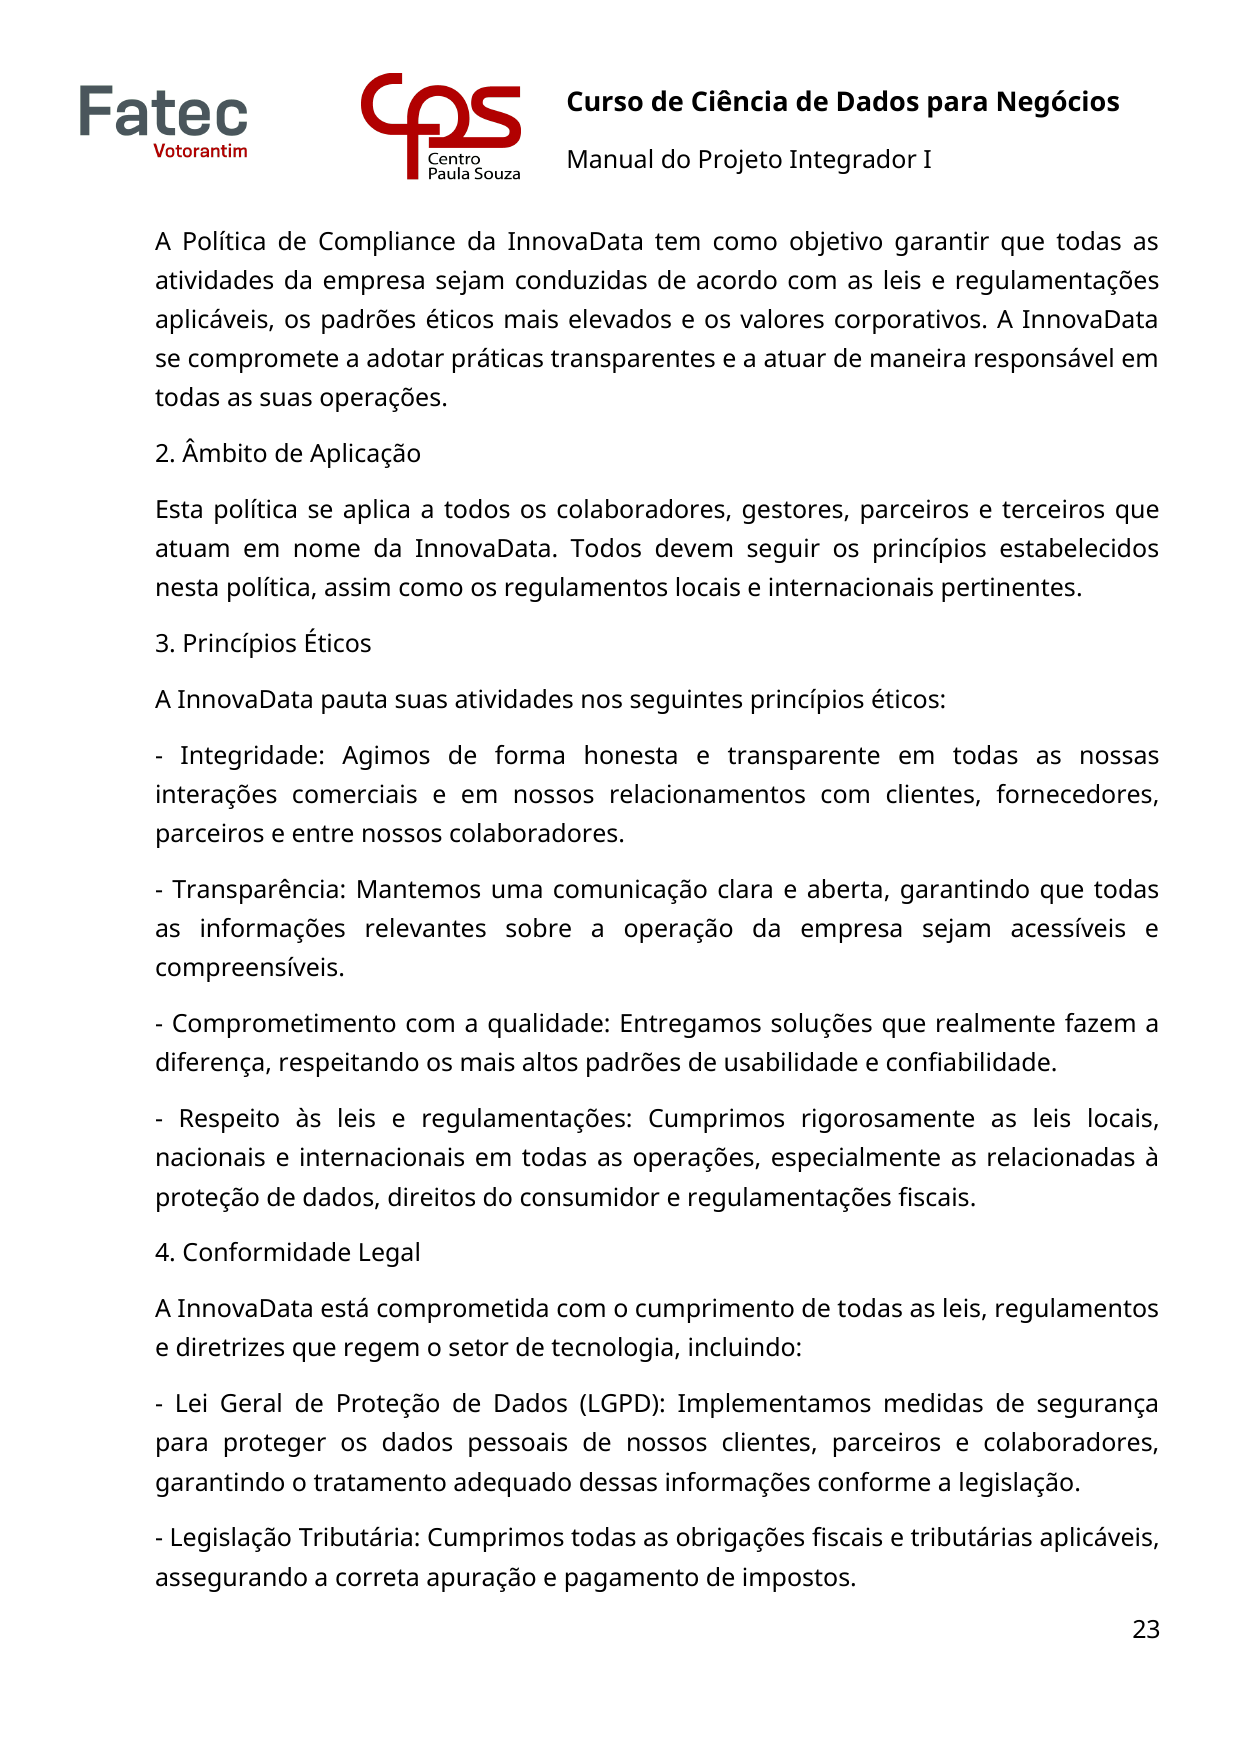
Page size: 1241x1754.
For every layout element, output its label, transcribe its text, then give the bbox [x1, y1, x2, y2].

text Esta política se aplica a todos os colaboradores, gestores, parceiros e terceiros que atuam em nome da InnovaData. Todos devem seguir os princípios estabelecidos nesta política, assim como os regulamentos locais e internacionais pertinentes. [155, 492, 1161, 604]
text - Legislação Tributária: Cumprimos todas as obrigações fiscais e tributárias aplicáveis, assegurando a correta apuração e pagamento de impostos. [155, 1520, 1161, 1593]
text 2. Âmbito de Aplicação [155, 436, 1161, 470]
text - Transparência: Mantemos uma comunicação clara e aberta, garantindo que todas as informações relevantes sobre a operação da empresa sejam acessíveis e compreensíveis. [155, 872, 1161, 984]
picture [79, 73, 521, 190]
text A InnovaData pauta suas atividades nos seguintes princípios éticos: [155, 682, 1161, 716]
text - Comprometimento com a qualidade: Entregamos soluções que realmente fazem a diferença, respeitando os mais altos padrões de usabilidade e confiabilidade. [155, 1006, 1161, 1079]
text 3. Princípios Éticos [155, 626, 1161, 660]
text A Política de Compliance da InnovaData tem como objetivo garantir que todas as atividades da empresa sejam conduzidas de acordo com as leis e regulamentações aplicáveis, os padrões éticos mais elevados e os valores corporativos. A InnovaData se compromete a adotar práticas transparentes e a atuar de maneira responsável em todas as suas operações. [155, 223, 1161, 414]
text - Lei Geral de Proteção de Dados (LGPD): Implementamos medidas de segurança para proteger os dados pessoais de nossos clientes, parceiros e colaboradores, garantindo o tratamento adequado dessas informações conforme a legislação. [155, 1386, 1161, 1498]
text 4. Conformidade Legal [155, 1235, 1161, 1269]
text - Respeito às leis e regulamentações: Cumprimos rigorosamente as leis locais, nacionais e internacionais em todas as operações, especialmente as relacionadas à proteção de dados, direitos do consumidor e regulamentações fiscais. [155, 1101, 1161, 1213]
text - Integridade: Agimos de forma honesta e transparente em todas as nossas interações comerciais e em nossos relacionamentos com clientes, fornecedores, parceiros e entre nossos colaboradores. [155, 738, 1161, 850]
text A InnovaData está comprometida com o cumprimento de todas as leis, regulamentos e diretrizes que regem o setor de tecnologia, incluindo: [155, 1291, 1161, 1364]
